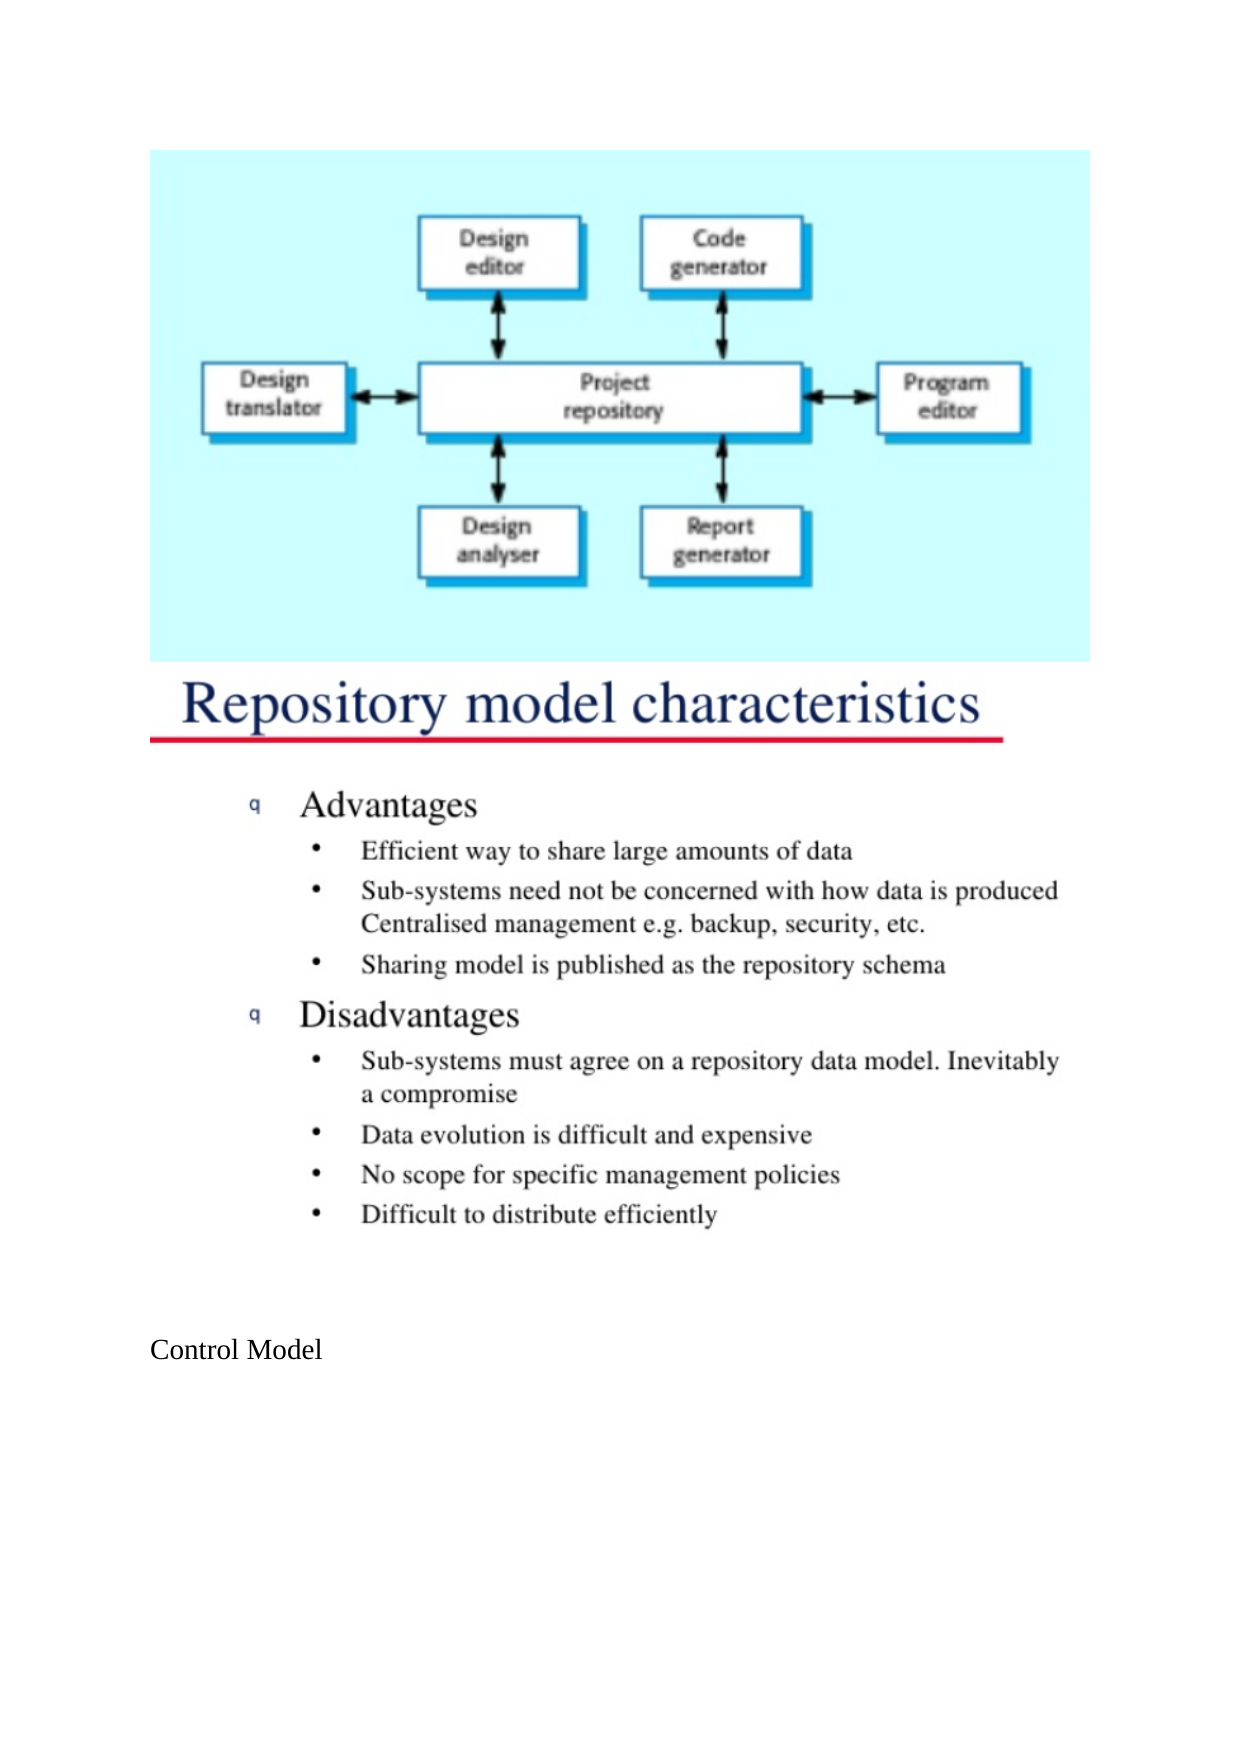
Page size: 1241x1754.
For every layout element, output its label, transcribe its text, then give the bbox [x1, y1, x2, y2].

picture [150, 663, 1091, 1261]
picture [150, 150, 1091, 662]
text Control Model [150, 1332, 1090, 1366]
